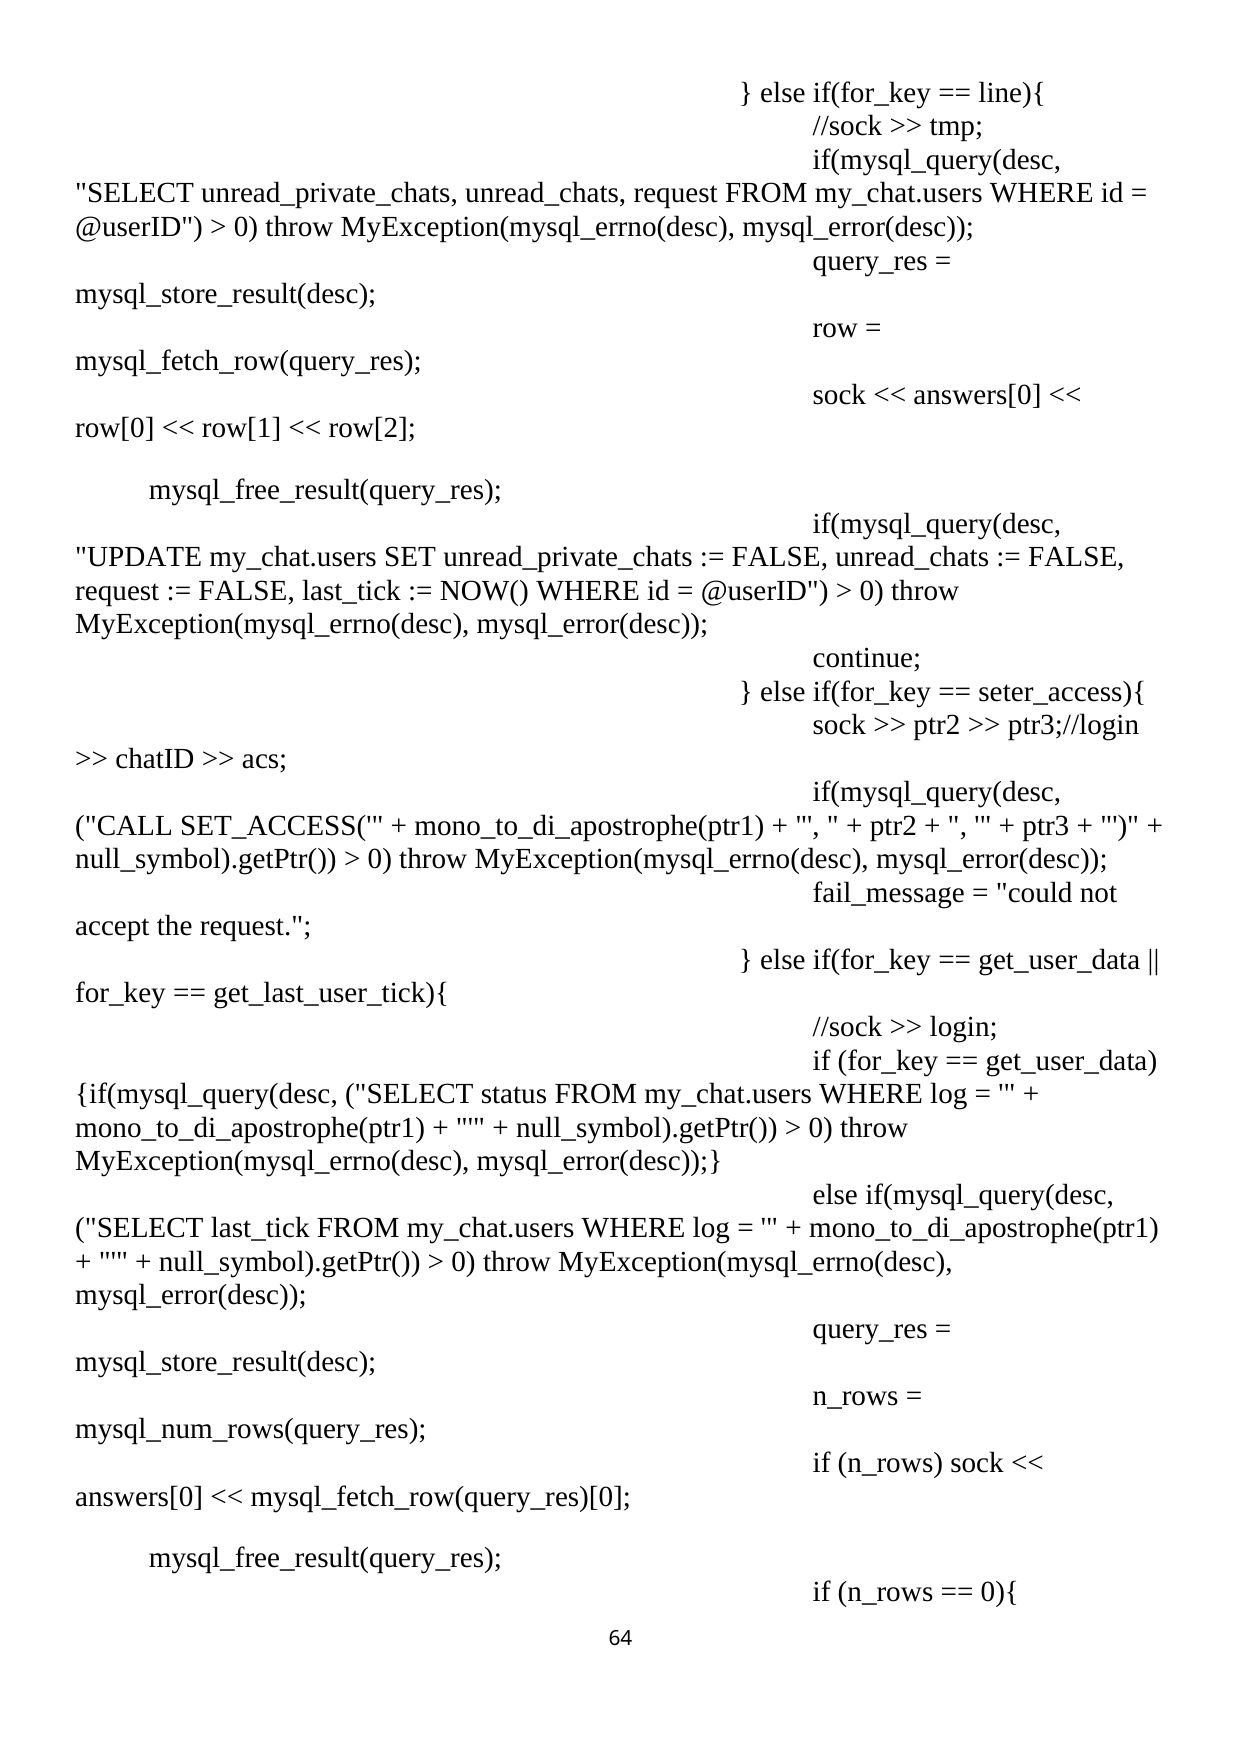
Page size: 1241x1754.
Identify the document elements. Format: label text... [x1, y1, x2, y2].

text } else if(for_key == get_user_data || for_key == get_last_user_tick){ [75, 942, 1165, 1009]
text mysql_free_result(query_res); [75, 444, 1165, 506]
text query_res = mysql_store_result(desc); [75, 1311, 1165, 1378]
text query_res = mysql_store_result(desc); [75, 243, 1165, 310]
text continue; [75, 640, 1165, 674]
text if(mysql_query(desc, "UPDATE my_chat.users SET unread_private_chats := FALSE, unread_chats := FALSE, request := FALSE, last_tick := NOW() WHERE id = @userID") > 0) throw MyException(mysql_errno(desc), mysql_error(desc)); [75, 506, 1165, 640]
text if(mysql_query(desc, ("CALL SET_ACCESS('" + mono_to_di_apostrophe(ptr1) + "', " + ptr2 + ", '" + ptr3 + "')" + null_symbol).getPtr()) > 0) throw MyException(mysql_errno(desc), mysql_error(desc)); [75, 774, 1165, 875]
text sock << answers[0] << row[0] << row[1] << row[2]; [75, 377, 1165, 444]
text else if(mysql_query(desc, ("SELECT last_tick FROM my_chat.users WHERE log = '" + mono_to_di_apostrophe(ptr1) + "'" + null_symbol).getPtr()) > 0) throw MyException(mysql_errno(desc), mysql_error(desc)); [75, 1177, 1165, 1311]
text //sock >> tmp; [75, 108, 1165, 142]
text mysql_free_result(query_res); [75, 1512, 1165, 1574]
text if (for_key == get_user_data){if(mysql_query(desc, ("SELECT status FROM my_chat.users WHERE log = '" + mono_to_di_apostrophe(ptr1) + "'" + null_symbol).getPtr()) > 0) throw MyException(mysql_errno(desc), mysql_error(desc));} [75, 1043, 1165, 1177]
text fail_message = "could not accept the request."; [75, 875, 1165, 942]
text if (n_rows) sock << answers[0] << mysql_fetch_row(query_res)[0]; [75, 1445, 1165, 1512]
text if (n_rows == 0){ [75, 1574, 1165, 1608]
text row = mysql_fetch_row(query_res); [75, 310, 1165, 377]
text sock >> ptr2 >> ptr3;//login >> chatID >> acs; [75, 707, 1165, 774]
text n_rows = mysql_num_rows(query_res); [75, 1378, 1165, 1445]
text //sock >> login; [75, 1009, 1165, 1043]
text if(mysql_query(desc, "SELECT unread_private_chats, unread_chats, request FROM my_chat.users WHERE id = @userID") > 0) throw MyException(mysql_errno(desc), mysql_error(desc)); [75, 142, 1165, 243]
text } else if(for_key == seter_access){ [75, 674, 1165, 707]
text } else if(for_key == line){ [75, 75, 1165, 108]
